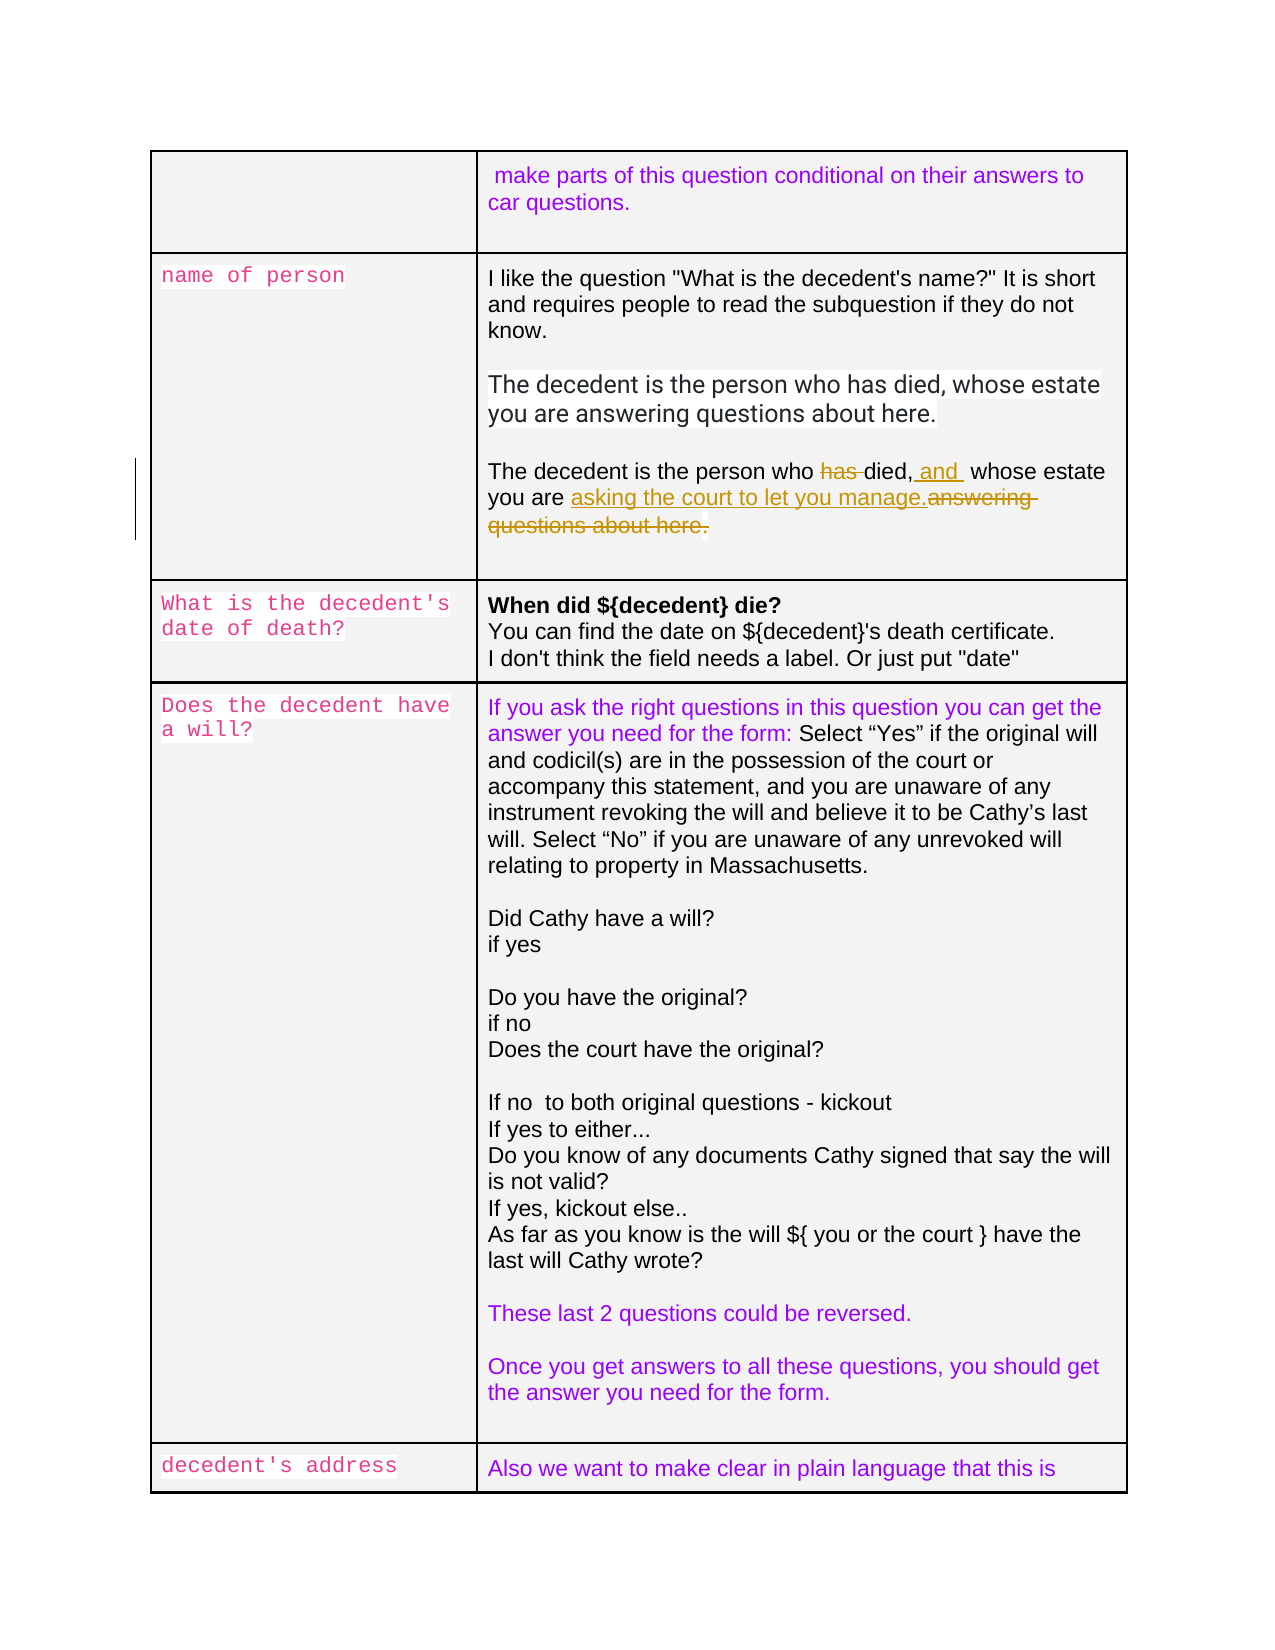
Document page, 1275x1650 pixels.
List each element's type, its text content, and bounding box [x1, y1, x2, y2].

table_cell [478, 1444, 1126, 1491]
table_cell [152, 152, 476, 252]
table_cell Does the decedent have a will? [152, 684, 476, 1442]
table_cell I like the question "What is the decedent's name?" It is short and requires people to read the subquestion if they do not know. The decedent is the person who has died, whose estate you are answering questions about here. The decedent is the person who died, whose estate you are [478, 254, 1126, 579]
table_cell name of person [152, 254, 476, 579]
table_cell decedent's address [152, 1444, 476, 1491]
table_cell When did ${decedent} die? You can find the date on ${decedent}'s death certificate. I don't think the field needs a label. Or just put "date" [478, 581, 1126, 681]
table_cell If you ask the right questions in this question you can get the answer you need for the form: Select “Yes” if the original will and codicil(s) are in the possession of the court or accompany this statement, and you are unaware of any instrument revoking the will and believe it to be Cathy’s last will. Select “No” if you are unaware of any unrevoked will relating to property in Massachusetts. Did Cathy have a will? if yes Do you have the original? if no Does the court have the original? If no to both original questions - kickout If yes to either... Do you know of any documents Cathy signed that say the will is not valid? If yes, kickout else.. As far as you know is the will ${ you or the court } have the last will Cathy wrote? These last 2 questions could be reversed. Once you get answers to all these questions, you should get the answer you need for the form. [478, 684, 1126, 1442]
table_cell What is the decedent's date of death? [152, 581, 476, 681]
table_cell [478, 152, 1126, 252]
